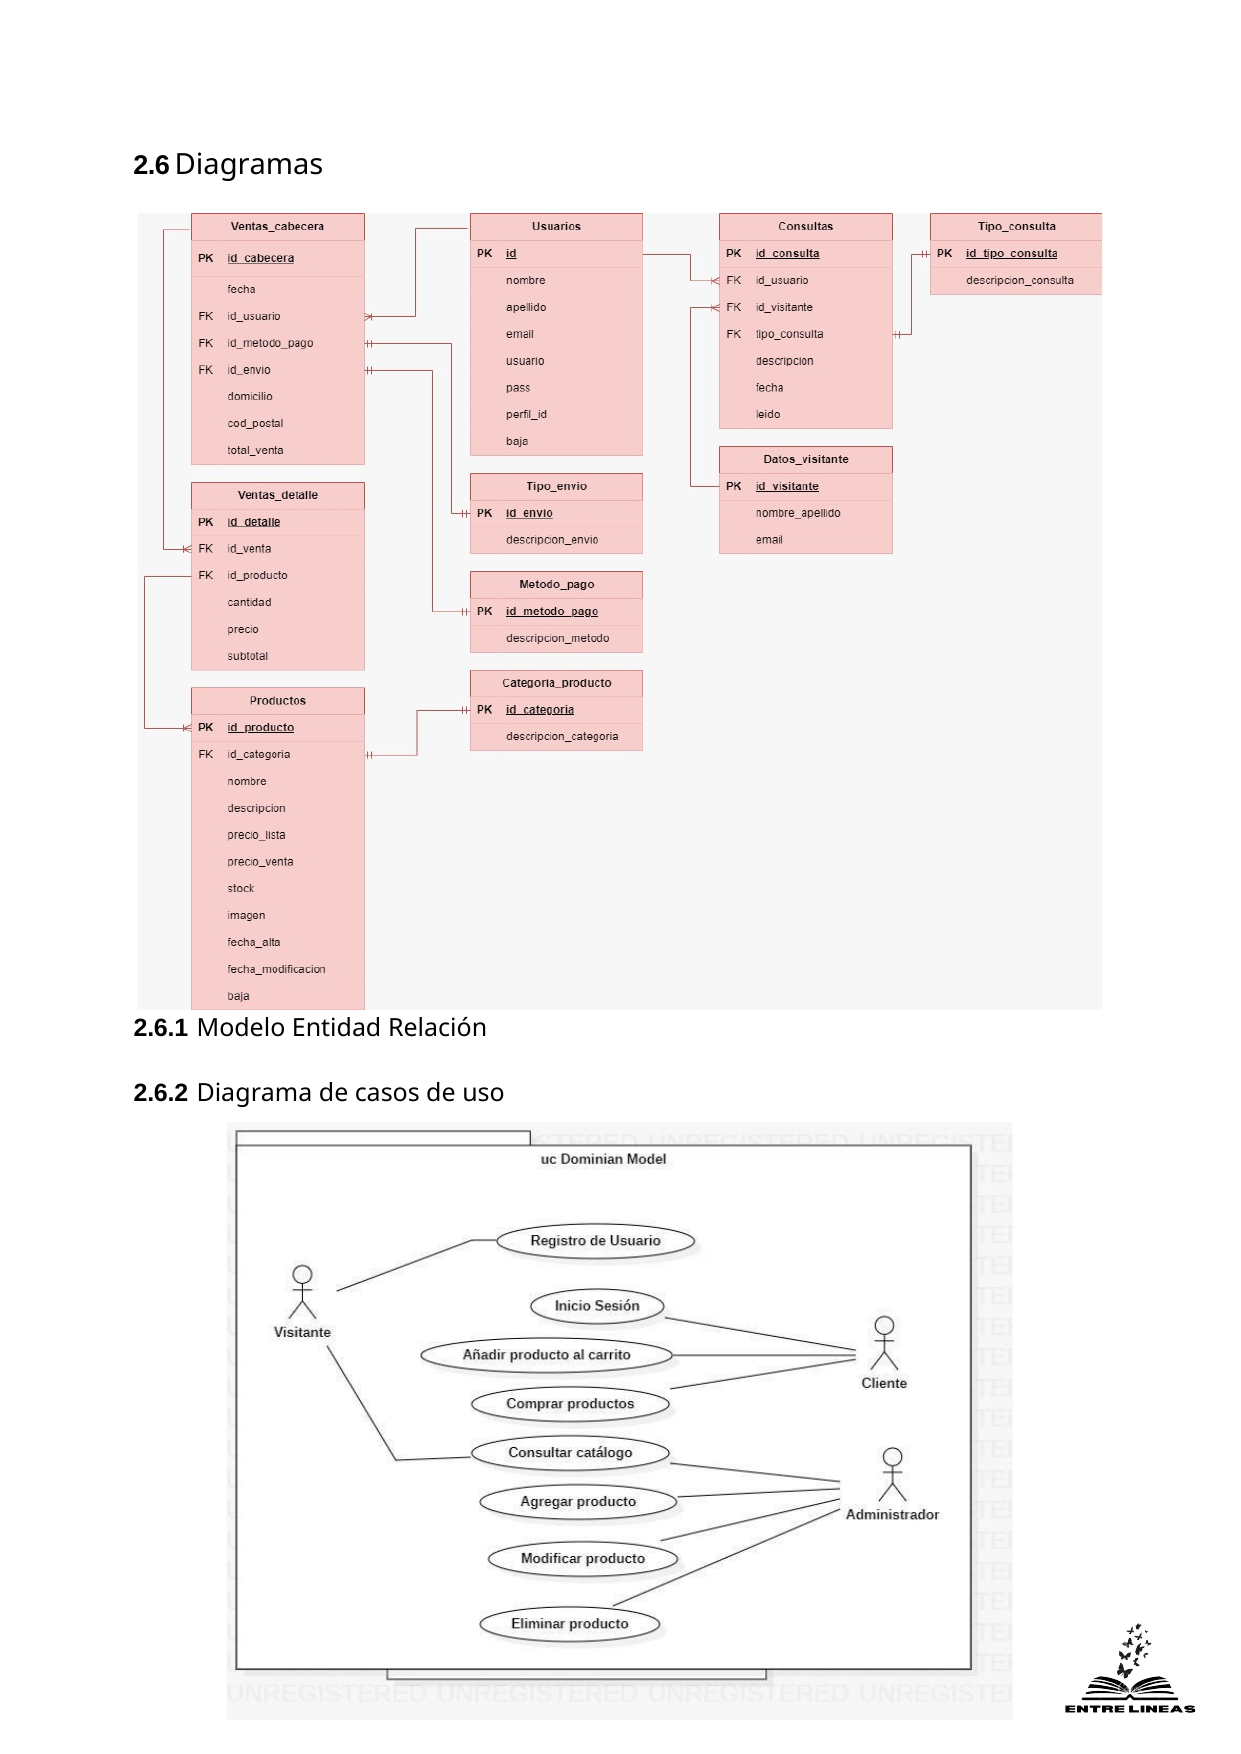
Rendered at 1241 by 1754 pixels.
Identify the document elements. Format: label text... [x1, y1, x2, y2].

picture [137, 213, 1103, 1010]
picture [1065, 1623, 1196, 1713]
picture [226, 1122, 1013, 1720]
subtitle Diagrama de casos de uso [133, 1074, 1178, 1109]
subtitle Diagramas [133, 143, 1178, 183]
